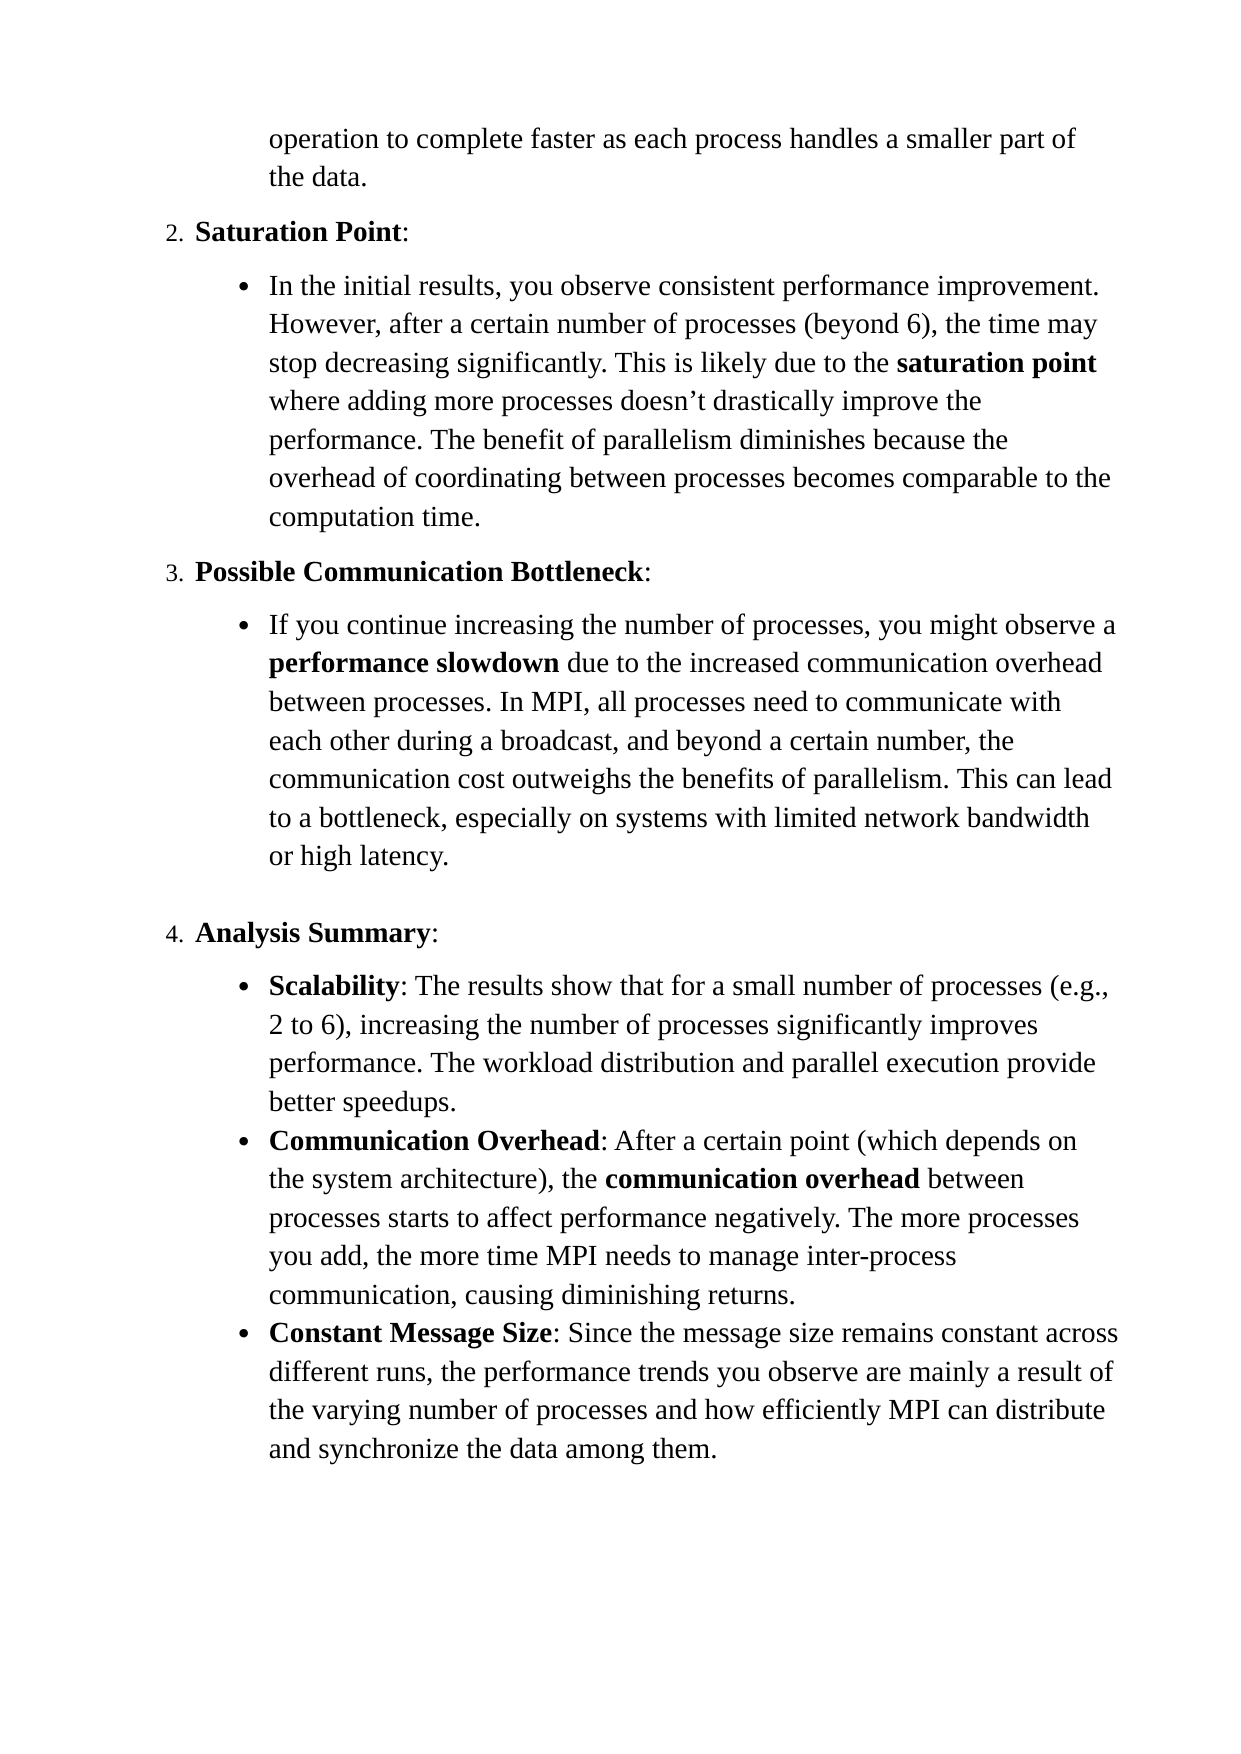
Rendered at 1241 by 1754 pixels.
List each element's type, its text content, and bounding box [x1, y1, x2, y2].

list Analysis Summary: [165, 915, 1119, 949]
list Saturation Point: [165, 214, 1119, 248]
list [239, 121, 1119, 193]
list Communication Overhead: After a certain point (which depends on the system architecture), the communication overhead between processes starts to affect performance negatively. The more processes you add, the more time MPI needs to manage inter-process communication, causing diminishing returns. [239, 1123, 1119, 1310]
list If you continue increasing the number of processes, you might observe a performance slowdown due to the increased communication overhead between processes. In MPI, all processes need to communicate with each other during a broadcast, and beyond a certain number, the communication cost outweighs the benefits of parallelism. This can lead to a bottleneck, especially on systems with limited network bandwidth or high latency. [239, 607, 1119, 872]
list Possible Communication Bottleneck: [165, 554, 1119, 587]
list In the initial results, you observe consistent performance improvement. However, after a certain number of processes (beyond 6), the time may stop decreasing significantly. This is likely due to the saturation point where adding more processes doesn’t drastically improve the performance. The benefit of parallelism diminishes because the overhead of coordinating between processes becomes comparable to the computation time. [239, 268, 1119, 532]
list Constant Message Size: Since the message size remains constant across different runs, the performance trends you observe are mainly a result of the varying number of processes and how efficiently MPI can distribute and synchronize the data among them. [239, 1315, 1119, 1464]
list Scalability: The results show that for a small number of processes (e.g., 2 to 6), increasing the number of processes significantly improves performance. The workload distribution and parallel execution provide better speedups. [239, 968, 1119, 1118]
